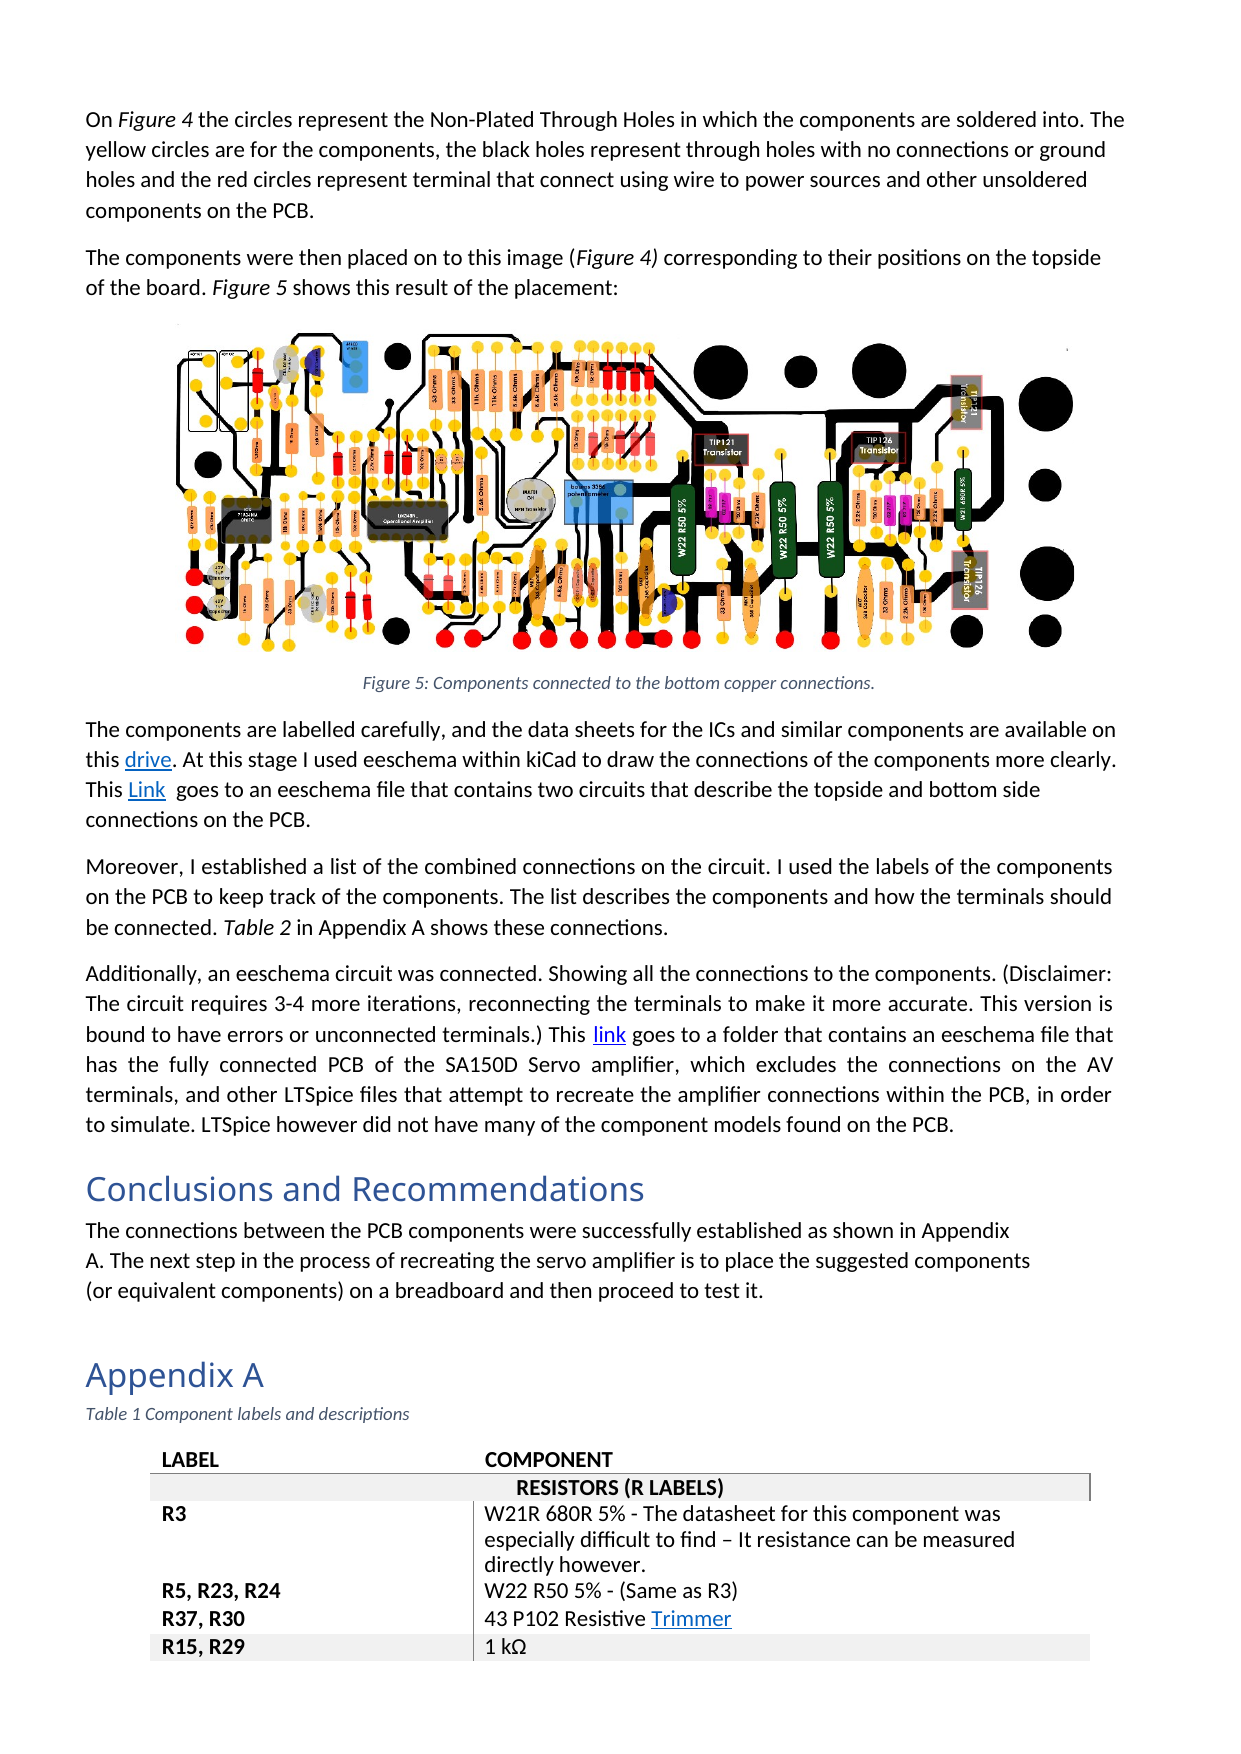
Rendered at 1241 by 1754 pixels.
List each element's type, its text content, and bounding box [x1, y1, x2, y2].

table_cell R15, R29 [150, 1634, 473, 1661]
table_cell W22 R50 5% - (Same as R3) [474, 1578, 1090, 1606]
text The components are labelled carefully, and the data sheets for the ICs and similar components are available on this drive. At this stage I used eeschema within kiCad to draw the connections of the components more clearly. This Link goes to an eeschema file that contains two circuits that describe the topside and bottom side connections on the PCB. [85, 715, 1130, 834]
table_cell R5, R23, R24 [150, 1578, 473, 1606]
table_cell W21R 680R 5% - The datasheet for this component was especially difficult to find – It resistance can be measured directly however. [474, 1501, 1090, 1578]
text Additionally, an eeschema circuit was connected. Showing all the connections to the components. (Disclaimer: The circuit requires 3-4 more iterations, reconnecting the terminals to make it more accurate. This version is bound to have errors or unconnected terminals.) This link goes to a folder that contains an eeschema file that has the fully connected PCB of the SA150D Servo amplifier, which excludes the connections on the AV terminals, and other LTSpice files that attempt to recreate the amplifier connections within the PCB, in order to simulate. LTSpice however did not have many of the component models found on the PCB. [85, 959, 1115, 1138]
table_cell 43 P102 Resistive Trimmer [474, 1606, 1090, 1633]
subtitle Appendix A [85, 1351, 1165, 1397]
text Moreover, I established a list of the combined connections on the circuit. I used the labels of the components on the PCB to keep track of the components. The list describes the components and how the terminals should be connected. Table 2 in Appendix A shows these connections. [85, 852, 1115, 941]
picture [175, 323, 1075, 652]
text On Figure 4 the circles represent the Non-Plated Through Holes in which the components are soldered into. The yellow circles are for the components, the black holes represent through holes with no connections or ground holes and the red circles represent terminal that connect using wire to power sources and other unsoldered components on the PCB. [85, 105, 1136, 224]
text A. The next step in the process of recreating the servo amplifier is to place the suggested components (or equivalent components) on a breadboard and then proceed to test it. [85, 1246, 1040, 1305]
table_cell 1 kΩ [474, 1634, 1090, 1661]
text The components were then placed on to this image (Figure 4) corresponding to their positions on the topside of the board. Figure 5 shows this result of the placement: [85, 243, 1120, 301]
text Table 1 Component labels and descriptions [85, 1402, 1165, 1425]
table_header LABEL [150, 1450, 473, 1473]
text The connections between the PCB components were successfully established as shown in Appendix [85, 1216, 1165, 1244]
table_cell RESISTORS (R LABELS) [150, 1474, 1089, 1501]
table_cell R3 [150, 1501, 473, 1578]
subtitle Conclusions and Recommendations [85, 1166, 1165, 1211]
table_header COMPONENT [474, 1450, 1090, 1473]
table_cell R37, R30 [150, 1606, 473, 1633]
